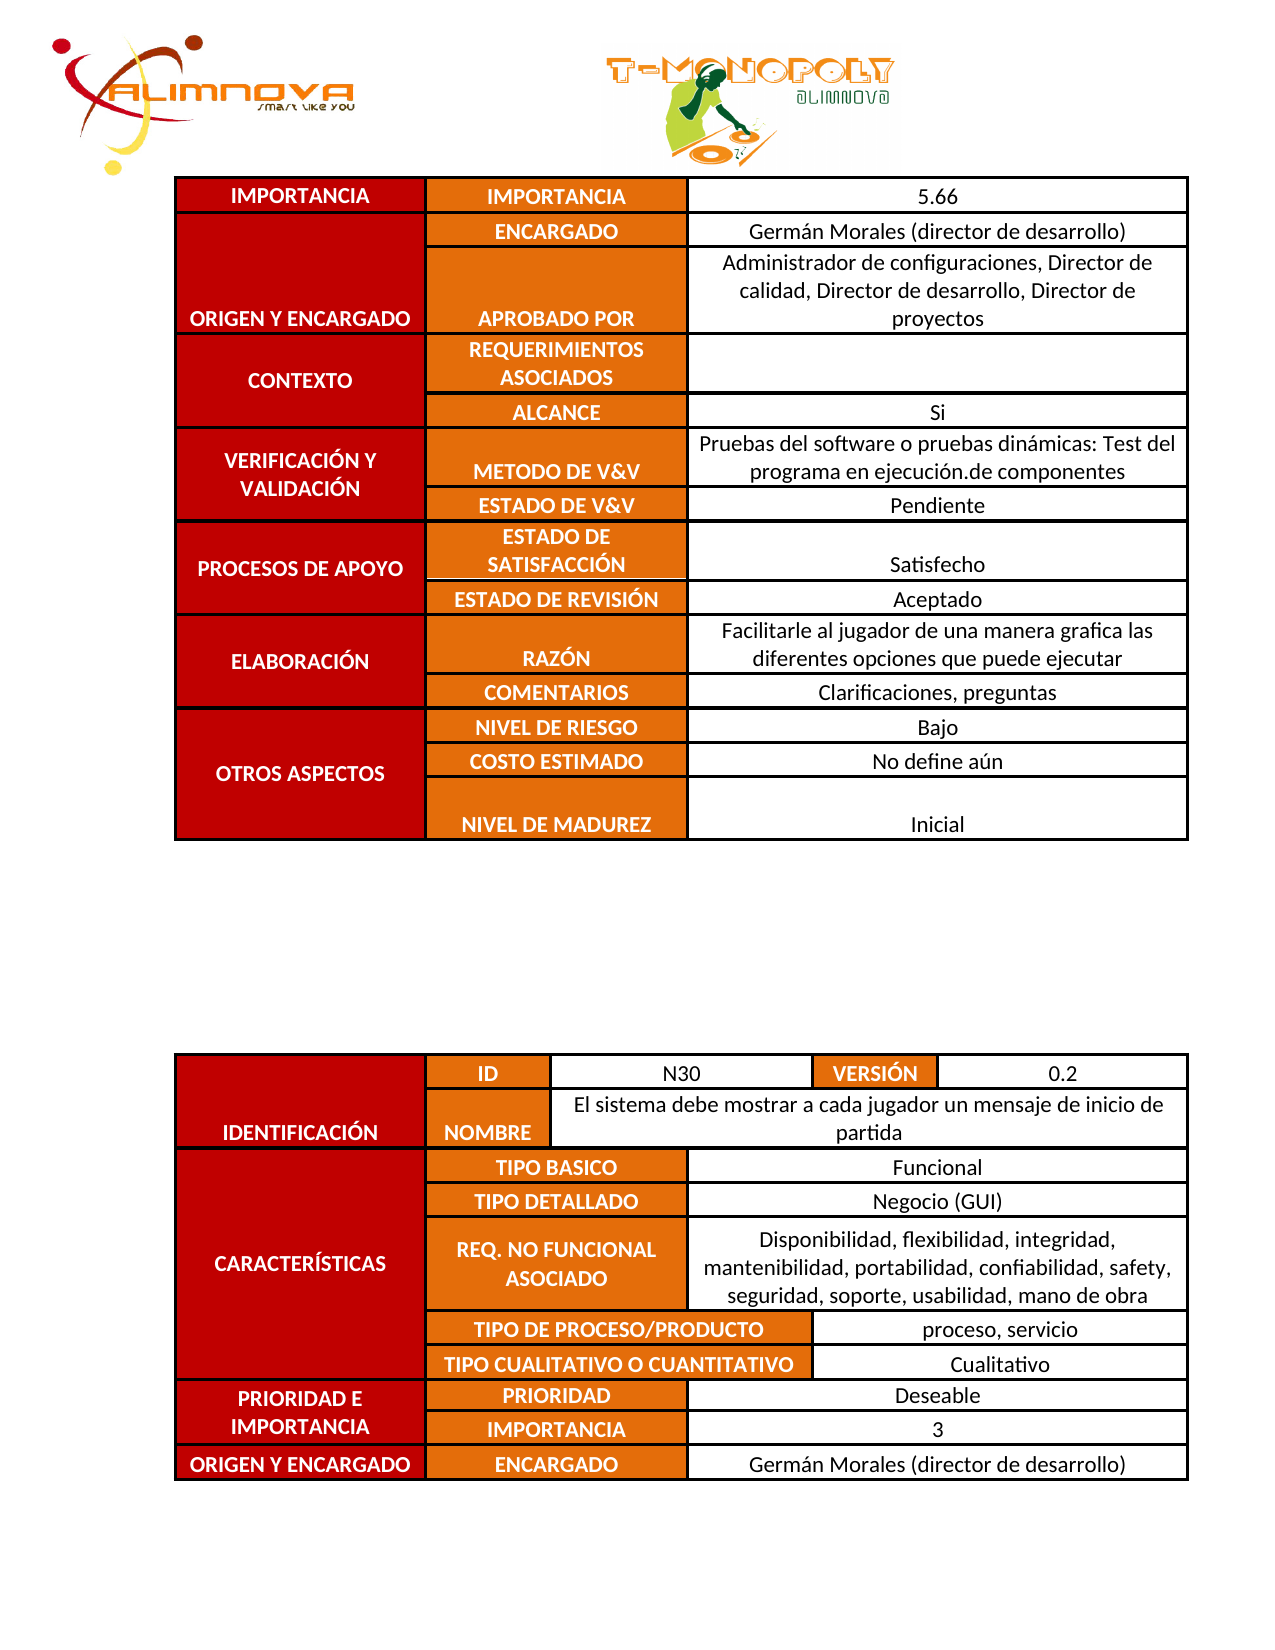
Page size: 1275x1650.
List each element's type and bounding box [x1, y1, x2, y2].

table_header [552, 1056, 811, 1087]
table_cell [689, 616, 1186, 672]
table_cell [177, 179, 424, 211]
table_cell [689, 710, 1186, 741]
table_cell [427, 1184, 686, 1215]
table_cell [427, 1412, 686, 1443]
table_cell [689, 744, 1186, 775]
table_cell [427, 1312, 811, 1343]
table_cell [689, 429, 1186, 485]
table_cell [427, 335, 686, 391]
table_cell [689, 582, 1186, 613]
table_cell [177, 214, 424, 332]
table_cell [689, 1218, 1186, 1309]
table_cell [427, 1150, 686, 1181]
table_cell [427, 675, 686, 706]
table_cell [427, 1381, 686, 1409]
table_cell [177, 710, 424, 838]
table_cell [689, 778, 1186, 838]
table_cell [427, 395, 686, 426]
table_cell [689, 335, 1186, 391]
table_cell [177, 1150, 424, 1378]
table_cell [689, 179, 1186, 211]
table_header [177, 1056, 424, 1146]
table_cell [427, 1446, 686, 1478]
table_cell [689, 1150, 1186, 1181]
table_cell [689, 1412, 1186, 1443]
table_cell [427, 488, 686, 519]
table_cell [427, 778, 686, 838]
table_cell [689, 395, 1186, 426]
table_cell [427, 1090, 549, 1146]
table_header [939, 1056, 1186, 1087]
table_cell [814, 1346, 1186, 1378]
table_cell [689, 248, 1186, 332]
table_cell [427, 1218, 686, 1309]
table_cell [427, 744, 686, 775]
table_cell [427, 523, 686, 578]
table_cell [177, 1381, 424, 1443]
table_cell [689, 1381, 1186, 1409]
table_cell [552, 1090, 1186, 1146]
picture [601, 43, 902, 176]
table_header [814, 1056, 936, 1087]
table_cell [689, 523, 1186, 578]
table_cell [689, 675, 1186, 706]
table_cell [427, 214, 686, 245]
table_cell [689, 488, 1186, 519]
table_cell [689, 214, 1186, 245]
picture [48, 33, 356, 177]
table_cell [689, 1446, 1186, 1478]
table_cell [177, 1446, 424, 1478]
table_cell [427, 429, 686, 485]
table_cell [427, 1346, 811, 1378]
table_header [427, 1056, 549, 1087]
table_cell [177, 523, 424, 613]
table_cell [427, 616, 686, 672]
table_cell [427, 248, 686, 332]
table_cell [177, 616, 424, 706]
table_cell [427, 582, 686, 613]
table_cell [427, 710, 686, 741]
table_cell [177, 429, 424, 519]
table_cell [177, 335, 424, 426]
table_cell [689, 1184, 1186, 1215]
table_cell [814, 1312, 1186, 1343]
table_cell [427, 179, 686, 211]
